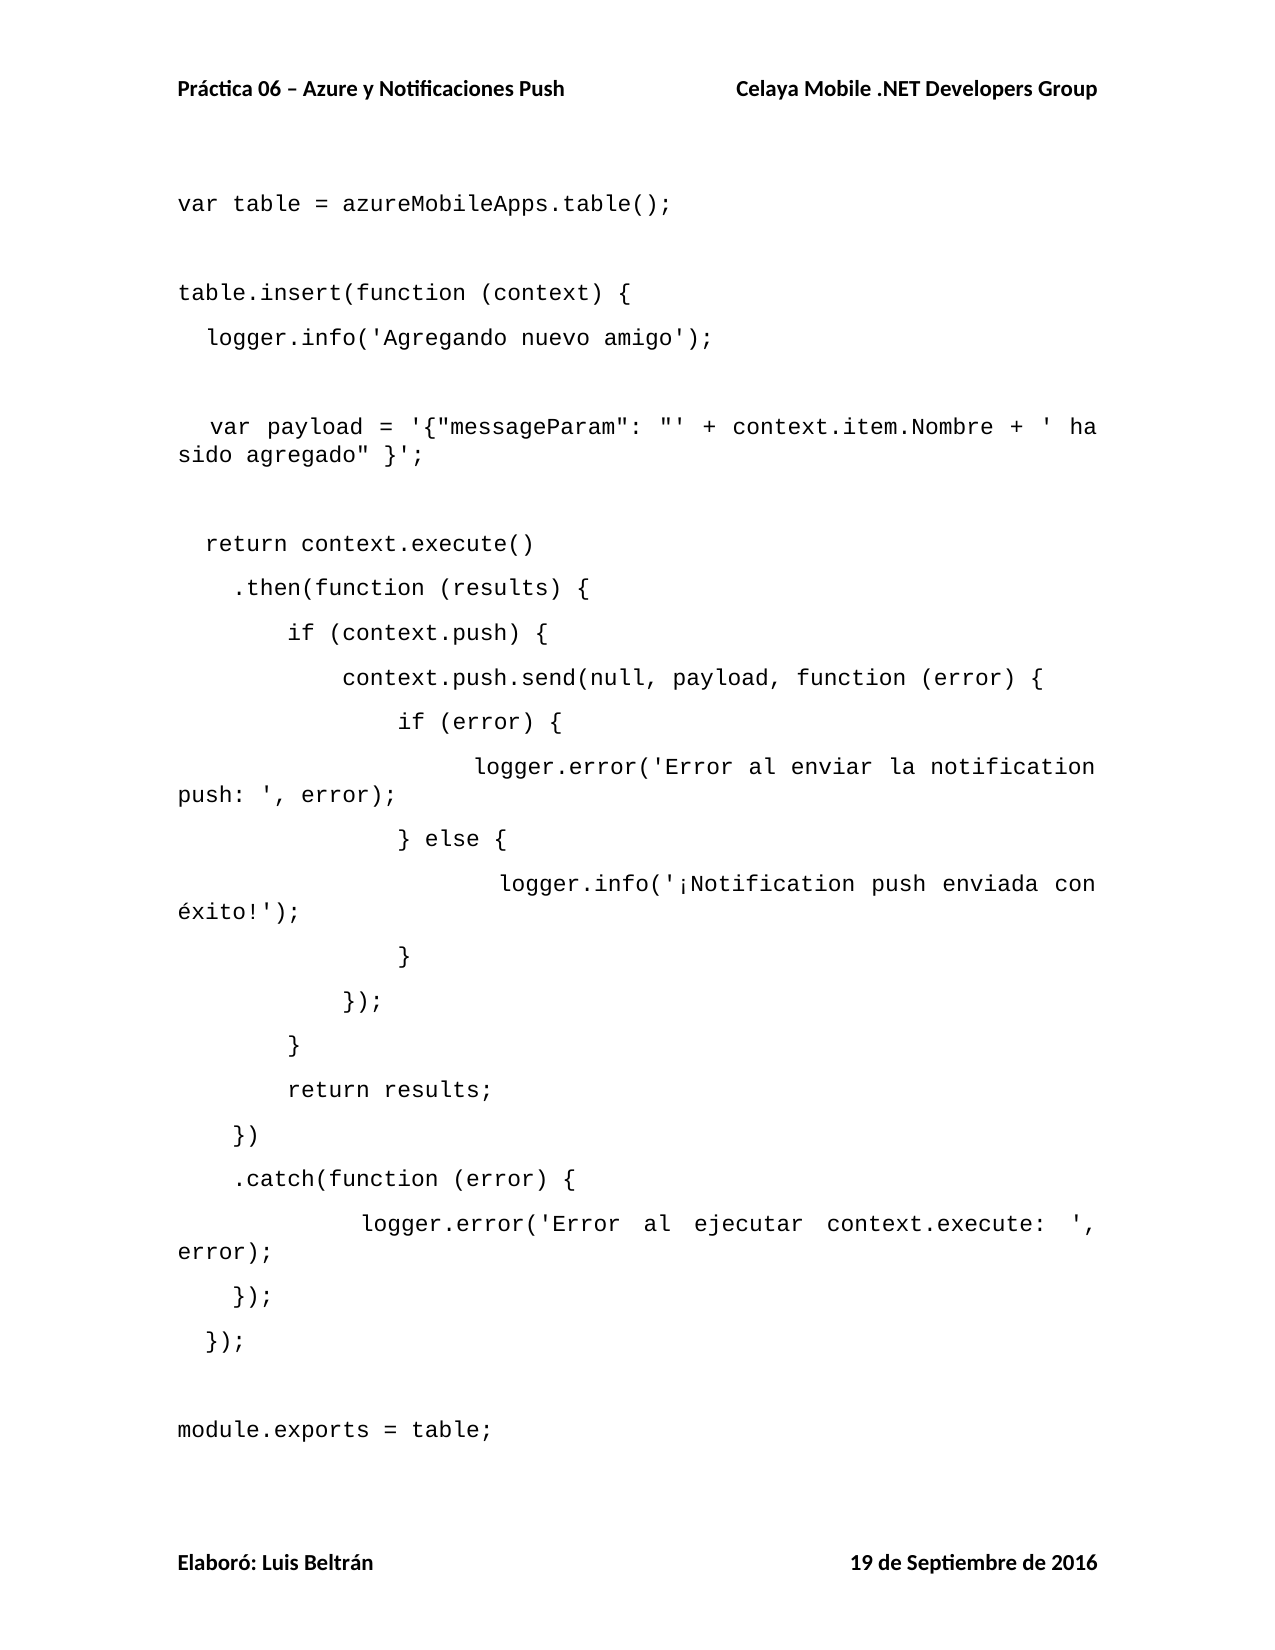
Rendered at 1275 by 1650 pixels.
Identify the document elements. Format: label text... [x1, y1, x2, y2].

text logger.info('¡Notification push enviada con éxito!'); [177, 872, 1098, 926]
text var table = azureMobileApps.table(); [177, 192, 1098, 218]
text .then(function (results) { [177, 577, 1098, 603]
text }); [177, 989, 1098, 1015]
text return context.execute() [177, 532, 1098, 558]
text context.push.send(null, payload, function (error) { [177, 666, 1098, 692]
text } [177, 1034, 1098, 1060]
text if (context.push) { [177, 621, 1098, 647]
text logger.error('Error al enviar la notification push: ', error); [177, 755, 1098, 809]
text table.insert(function (context) { [177, 281, 1098, 307]
text }); [177, 1329, 1098, 1355]
text } else { [177, 828, 1098, 853]
text logger.error('Error al ejecutar context.execute: ', error); [177, 1212, 1098, 1266]
text if (error) { [177, 711, 1098, 736]
text .catch(function (error) { [177, 1168, 1098, 1193]
text module.exports = table; [177, 1418, 1098, 1444]
text return results; [177, 1078, 1098, 1104]
text }) [177, 1123, 1098, 1149]
text var payload = '{"messageParam": "' + context.item.Nombre + ' ha sido agregado" }'; [177, 415, 1098, 469]
text logger.info('Agregando nuevo amigo'); [177, 326, 1098, 352]
text } [177, 945, 1098, 971]
text }); [177, 1285, 1098, 1311]
